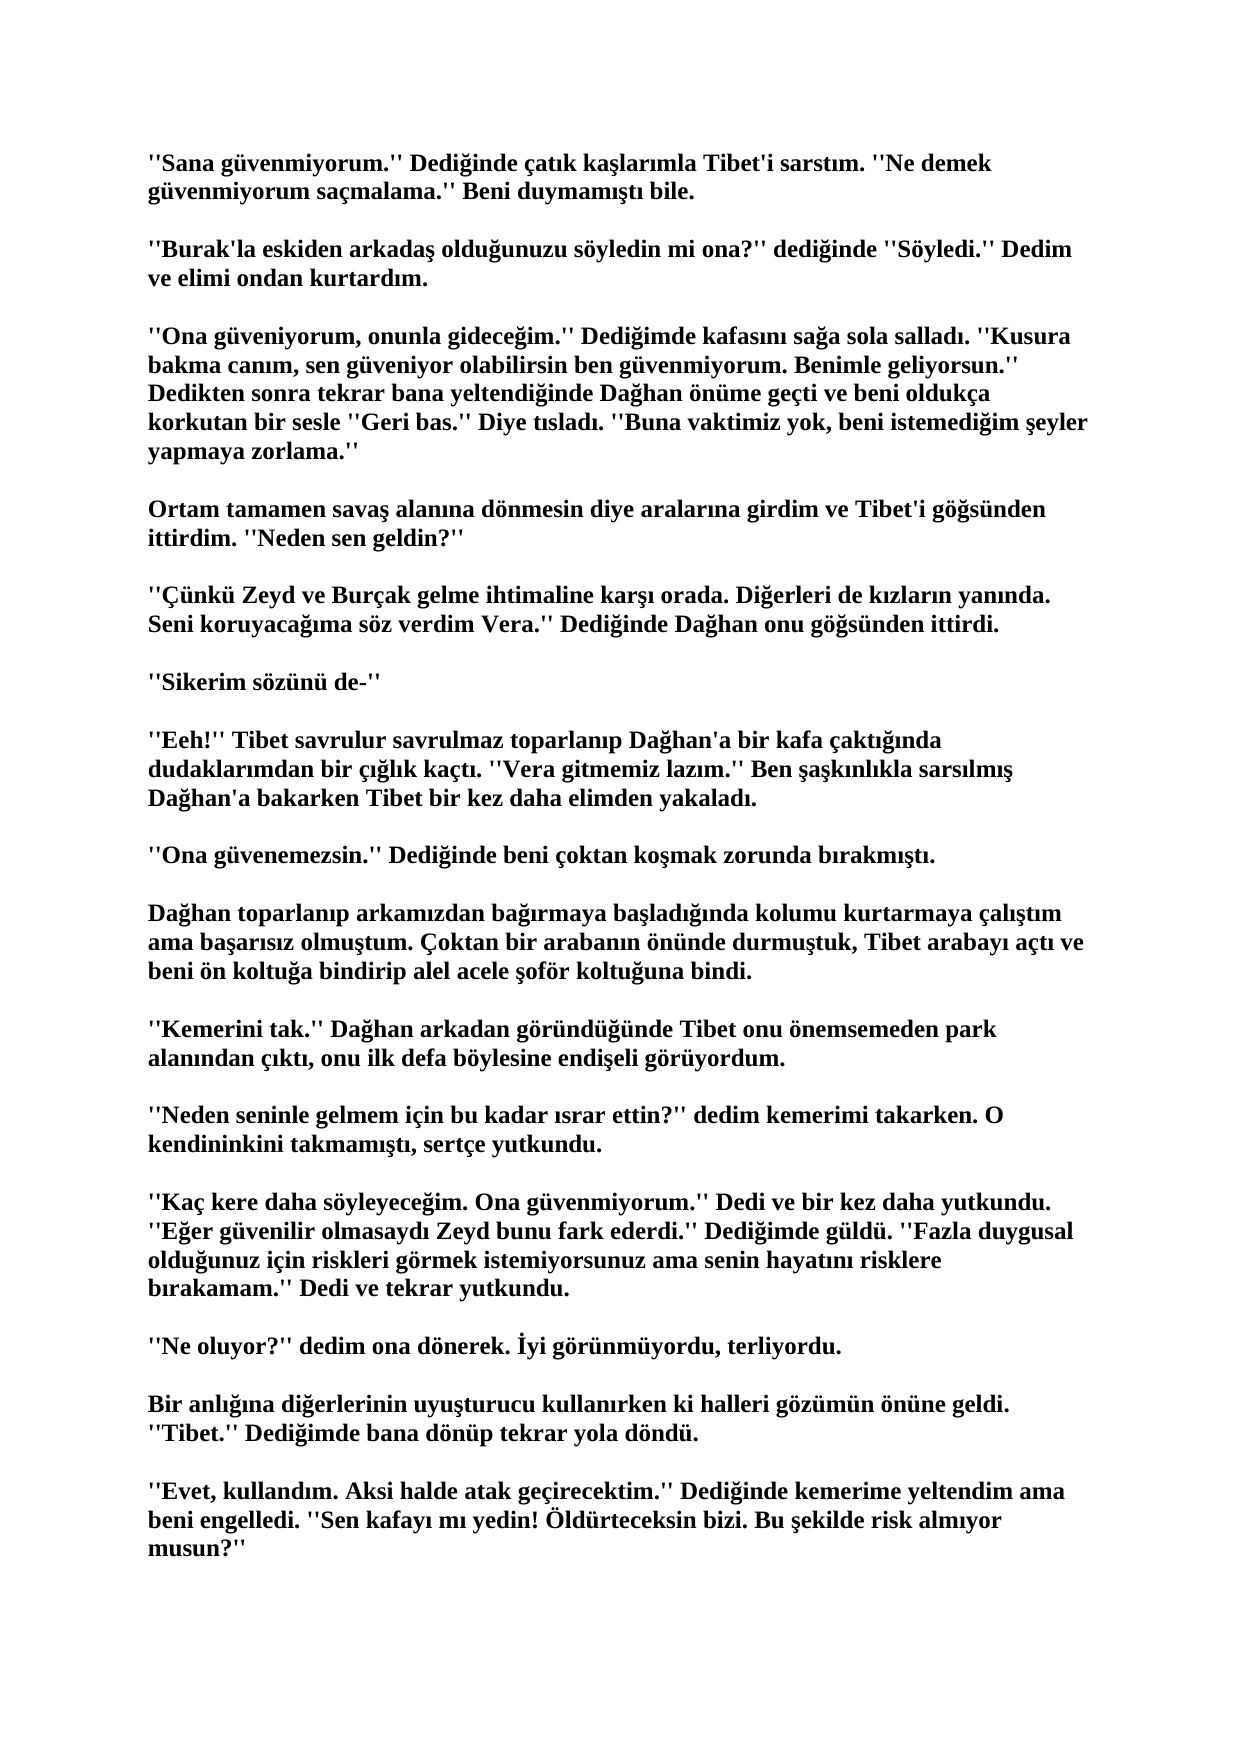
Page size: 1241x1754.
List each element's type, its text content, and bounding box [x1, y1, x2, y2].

text Bir anlığına diğerlerinin uyuşturucu kullanırken ki halleri gözümün önüne geldi. ''Tibet.'' Dediğimde bana dönüp tekrar yola döndü. [148, 1389, 1093, 1447]
text ''Evet, kullandım. Aksi halde atak geçirecektim.'' Dediğinde kemerime yeltendim ama beni engelledi. ''Sen kafayı mı yedin! Öldürteceksin bizi. Bu şekilde risk almıyor musun?'' [148, 1476, 1093, 1562]
text ''Çünkü Zeyd ve Burçak gelme ihtimaline karşı orada. Diğerleri de kızların yanında. Seni koruyacağıma söz verdim Vera.'' Dediğinde Dağhan onu göğsünden ittirdi. [148, 581, 1093, 638]
text ''Burak'la eskiden arkadaş olduğunuzu söyledin mi ona?'' dediğinde ''Söyledi.'' Dedim ve elimi ondan kurtardım. [148, 234, 1093, 292]
text Ortam tamamen savaş alanına dönmesin diye aralarına girdim ve Tibet'i göğsünden ittirdim. ''Neden sen geldin?'' [148, 494, 1093, 551]
text ''Neden seninle gelmem için bu kadar ısrar ettin?'' dedim kemerimi takarken. O kendininkini takmamıştı, sertçe yutkundu. [148, 1101, 1093, 1158]
text ''Kemerini tak.'' Dağhan arkadan göründüğünde Tibet onu önemsemeden park alanından çıktı, onu ilk defa böylesine endişeli görüyordum. [148, 1014, 1093, 1071]
text ''Ona güvenemezsin.'' Dediğinde beni çoktan koşmak zorunda bırakmıştı. [148, 841, 1093, 869]
text ''Ona güveniyorum, onunla gideceğim.'' Dediğimde kafasını sağa sola salladı. ''Kusura bakma canım, sen güveniyor olabilirsin ben güvenmiyorum. Benimle geliyorsun.'' Dedikten sonra tekrar bana yeltendiğinde Dağhan önüme geçti ve beni oldukça korkutan bir sesle ''Geri bas.'' Diye tısladı. ''Buna vaktimiz yok, beni istemediğim şeyler yapmaya zorlama.'' [148, 321, 1093, 465]
text ''Ne oluyor?'' dedim ona dönerek. İyi görünmüyordu, terliyordu. [148, 1331, 1093, 1360]
text Dağhan toparlanıp arkamızdan bağırmaya başladığında kolumu kurtarmaya çalıştım ama başarısız olmuştum. Çoktan bir arabanın önünde durmuştuk, Tibet arabayı açtı ve beni ön koltuğa bindirip alel acele şoför koltuğuna bindi. [148, 898, 1093, 985]
text ''Kaç kere daha söyleyeceğim. Ona güvenmiyorum.'' Dedi ve bir kez daha yutkundu. ''Eğer güvenilir olmasaydı Zeyd bunu fark ederdi.'' Dediğimde güldü. ''Fazla duygusal olduğunuz için riskleri görmek istemiyorsunuz ama senin hayatını risklere bırakamam.'' Dedi ve tekrar yutkundu. [148, 1187, 1093, 1302]
text ''Eeh!'' Tibet savrulur savrulmaz toparlanıp Dağhan'a bir kafa çaktığında dudaklarımdan bir çığlık kaçtı. ''Vera gitmemiz lazım.'' Ben şaşkınlıkla sarsılmış Dağhan'a bakarken Tibet bir kez daha elimden yakaladı. [148, 725, 1093, 811]
text ''Sana güvenmiyorum.'' Dediğinde çatık kaşlarımla Tibet'i sarstım. ''Ne demek güvenmiyorum saçmalama.'' Beni duymamıştı bile. [148, 148, 1093, 205]
text ''Sikerim sözünü de-'' [148, 667, 1093, 696]
